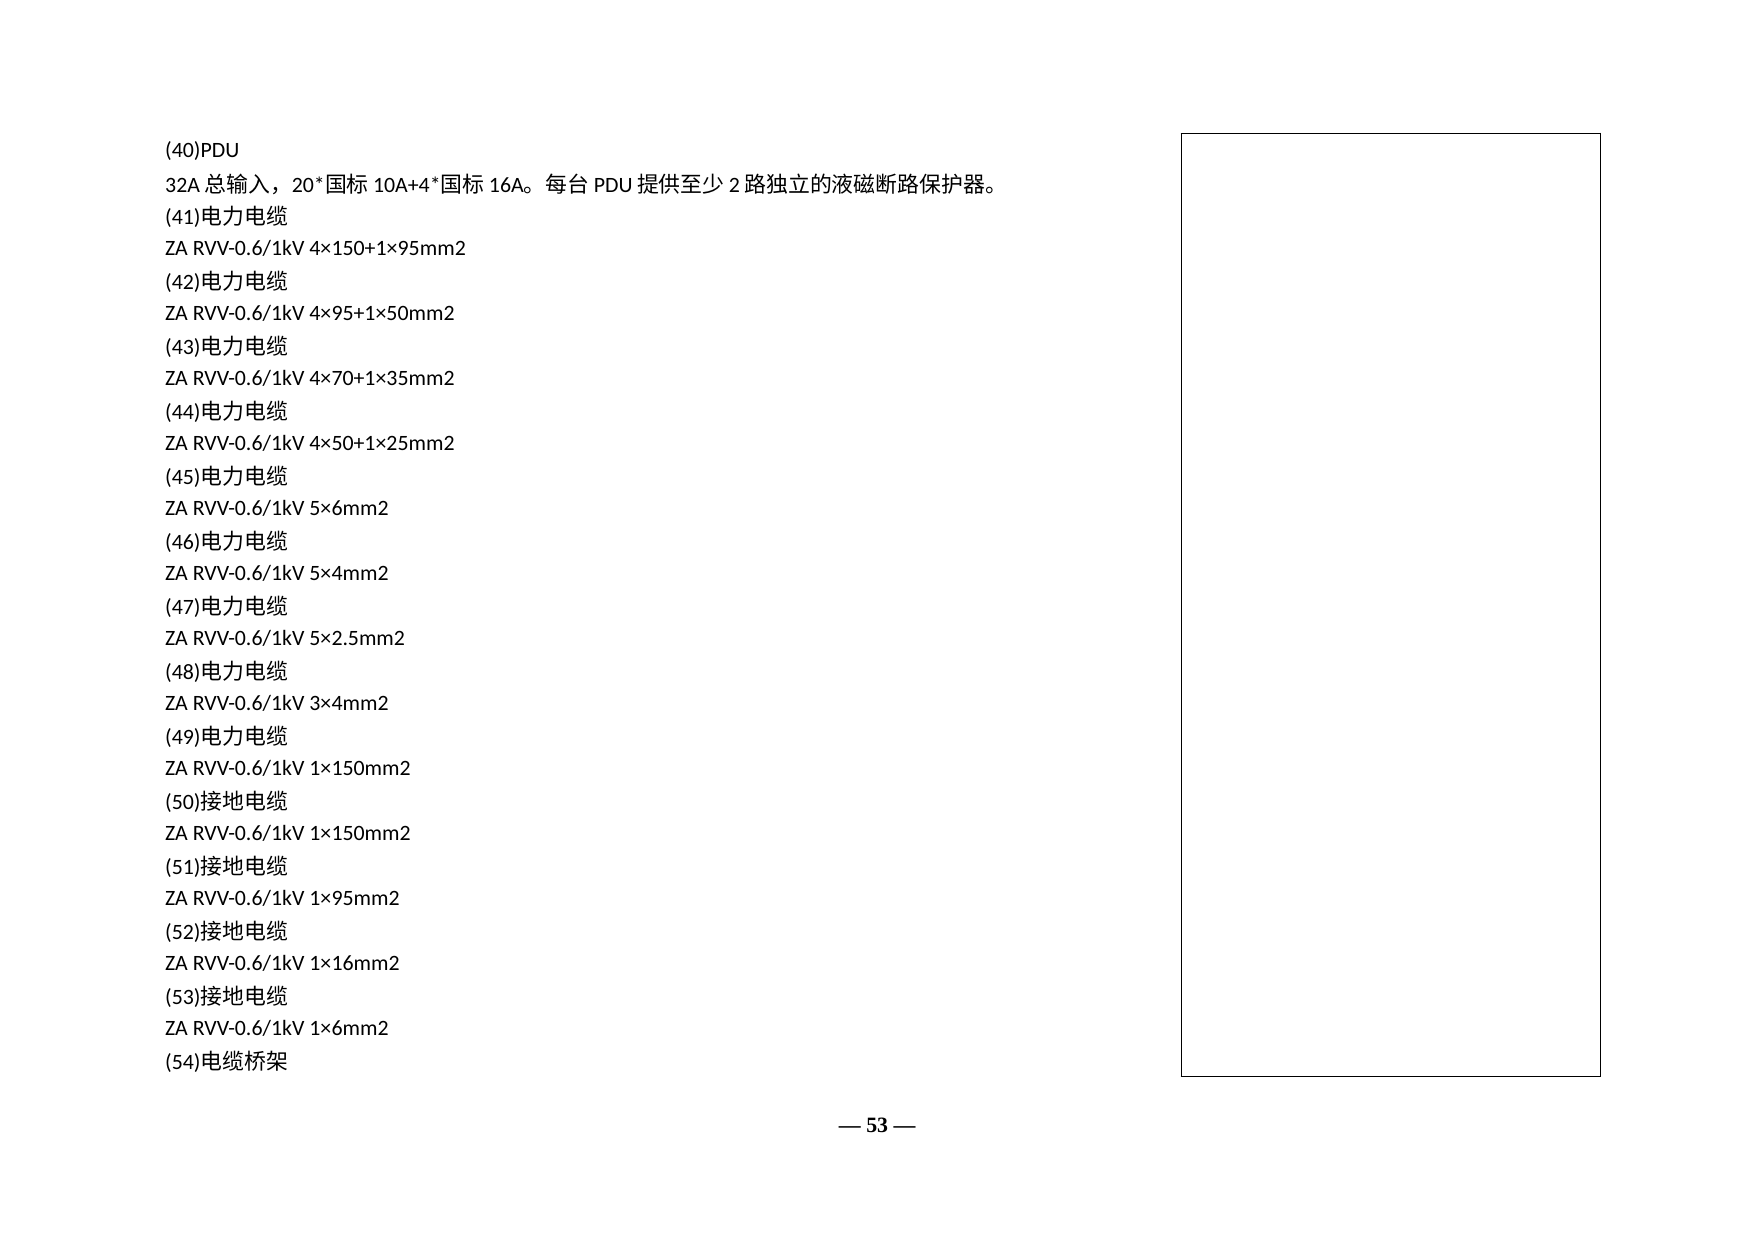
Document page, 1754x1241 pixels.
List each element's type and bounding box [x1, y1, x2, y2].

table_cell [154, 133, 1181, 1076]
table_cell [1182, 134, 1600, 1076]
